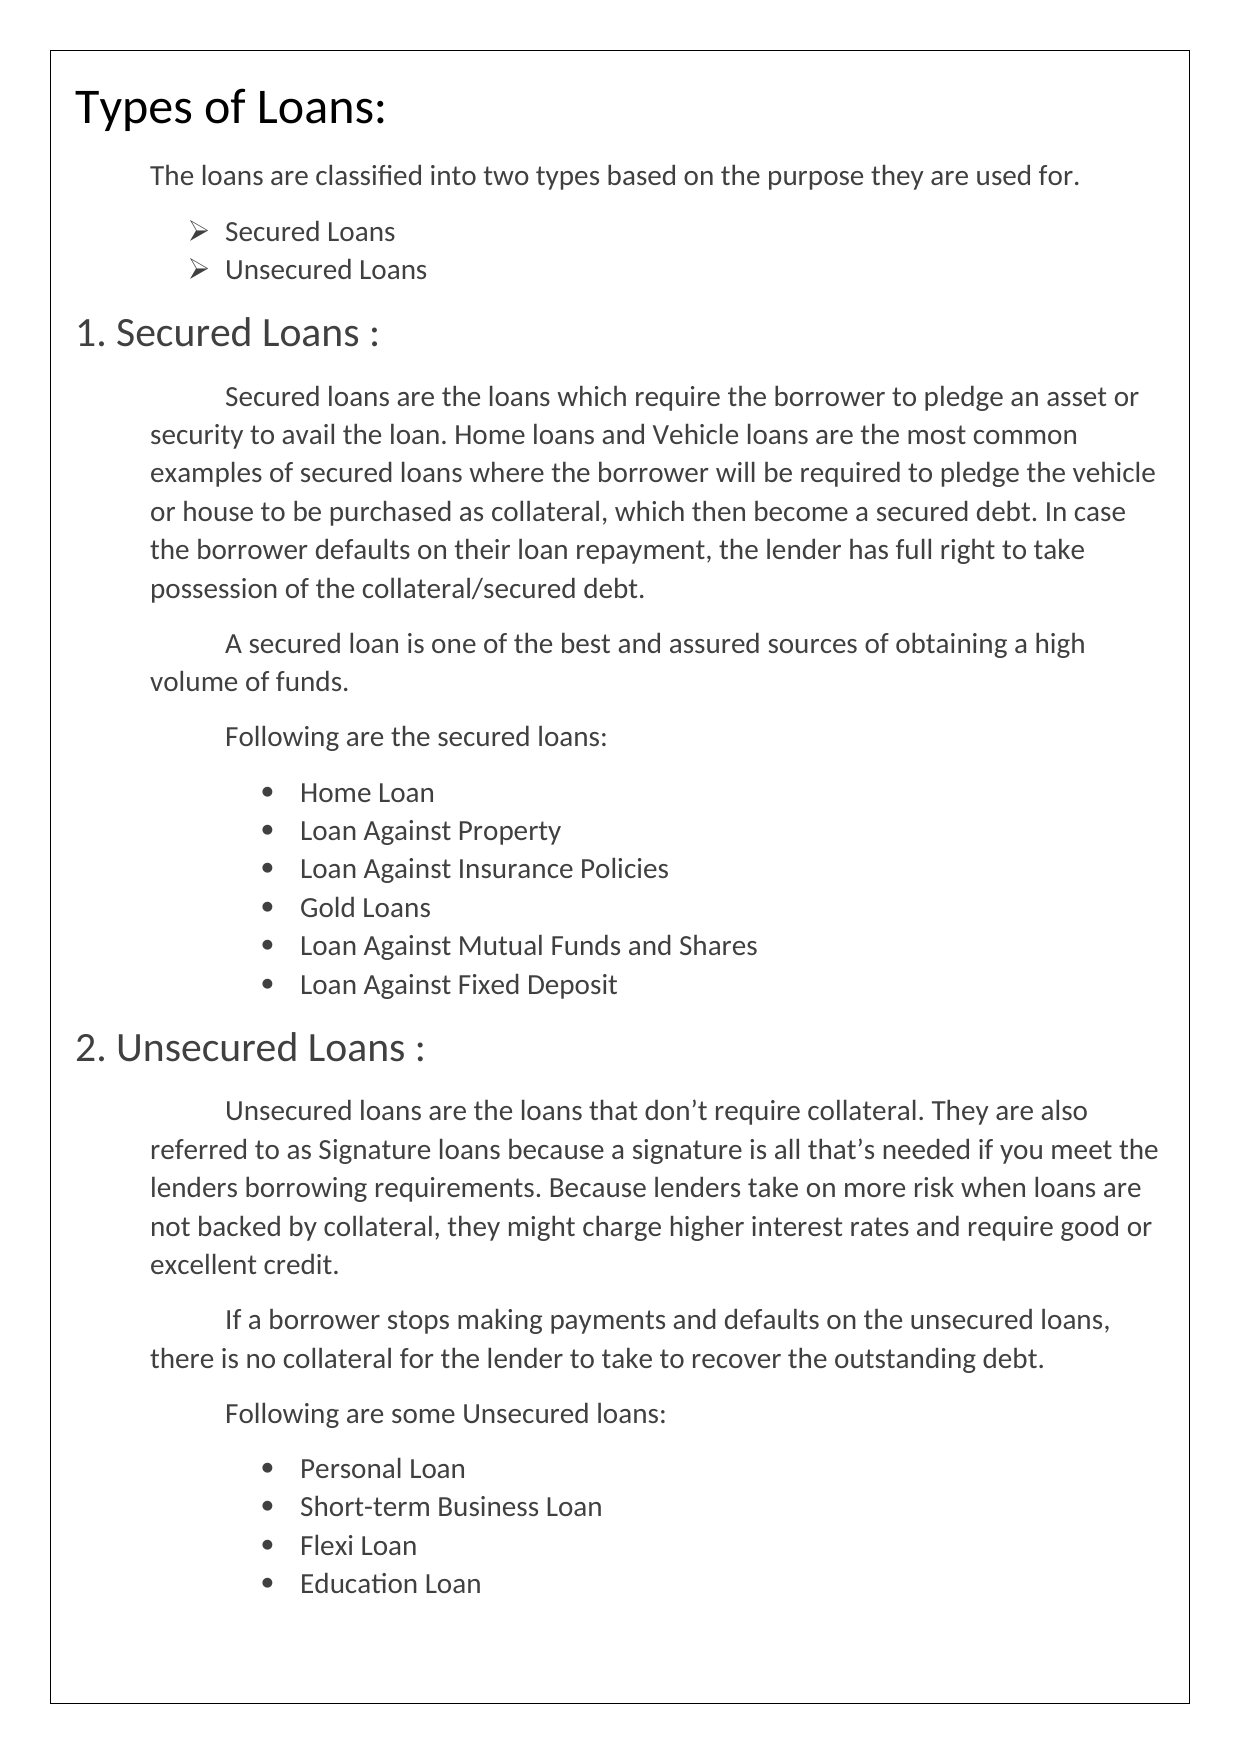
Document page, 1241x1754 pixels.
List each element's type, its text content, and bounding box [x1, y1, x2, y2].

text Following are the secured loans: [150, 718, 1165, 754]
text A secured loan is one of the best and assured sources of obtaining a high volume of funds. [150, 625, 1165, 699]
list Personal Loan [262, 1450, 1165, 1486]
list Secured Loans [187, 213, 1165, 248]
list Loan Against Property [262, 812, 1165, 848]
list Unsecured Loans [187, 251, 1165, 287]
list Loan Against Mutual Funds and Shares [262, 927, 1165, 963]
text Unsecured loans are the loans that don’t require collateral. They are also referred to as Signature loans because a signature is all that’s needed if you meet the lenders borrowing requirements. Because lenders take on more risk when loans are not backed by collateral, they might charge higher interest rates and require good or excellent credit. [150, 1092, 1165, 1282]
list Gold Loans [262, 889, 1165, 924]
list Short-term Business Loan [262, 1488, 1165, 1524]
text 1. Secured Loans : [75, 306, 1165, 357]
text Secured loans are the loans which require the borrower to pledge an asset or security to avail the loan. Home loans and Vehicle loans are the most common examples of secured loans where the borrower will be required to pledge the vehicle or house to be purchased as collateral, which then become a secured debt. In case the borrower defaults on their loan repayment, the lender has full right to take possession of the collateral/secured debt. [150, 378, 1165, 606]
text Following are some Unsecured loans: [150, 1395, 1165, 1431]
text If a borrower stops making payments and defaults on the unsecured loans, there is no collateral for the lender to take to recover the outstanding debt. [150, 1301, 1165, 1375]
text 2. Unsecured Loans : [75, 1021, 1165, 1072]
list Education Loan [262, 1565, 1165, 1601]
list Loan Against Insurance Policies [262, 851, 1165, 886]
text Types of Loans: [75, 75, 1165, 136]
text The loans are classified into two types based on the purpose they are used for. [150, 157, 1165, 193]
list Flexi Loan [262, 1527, 1165, 1562]
list Home Loan [262, 774, 1165, 809]
list Loan Against Fixed Deposit [262, 966, 1165, 1001]
